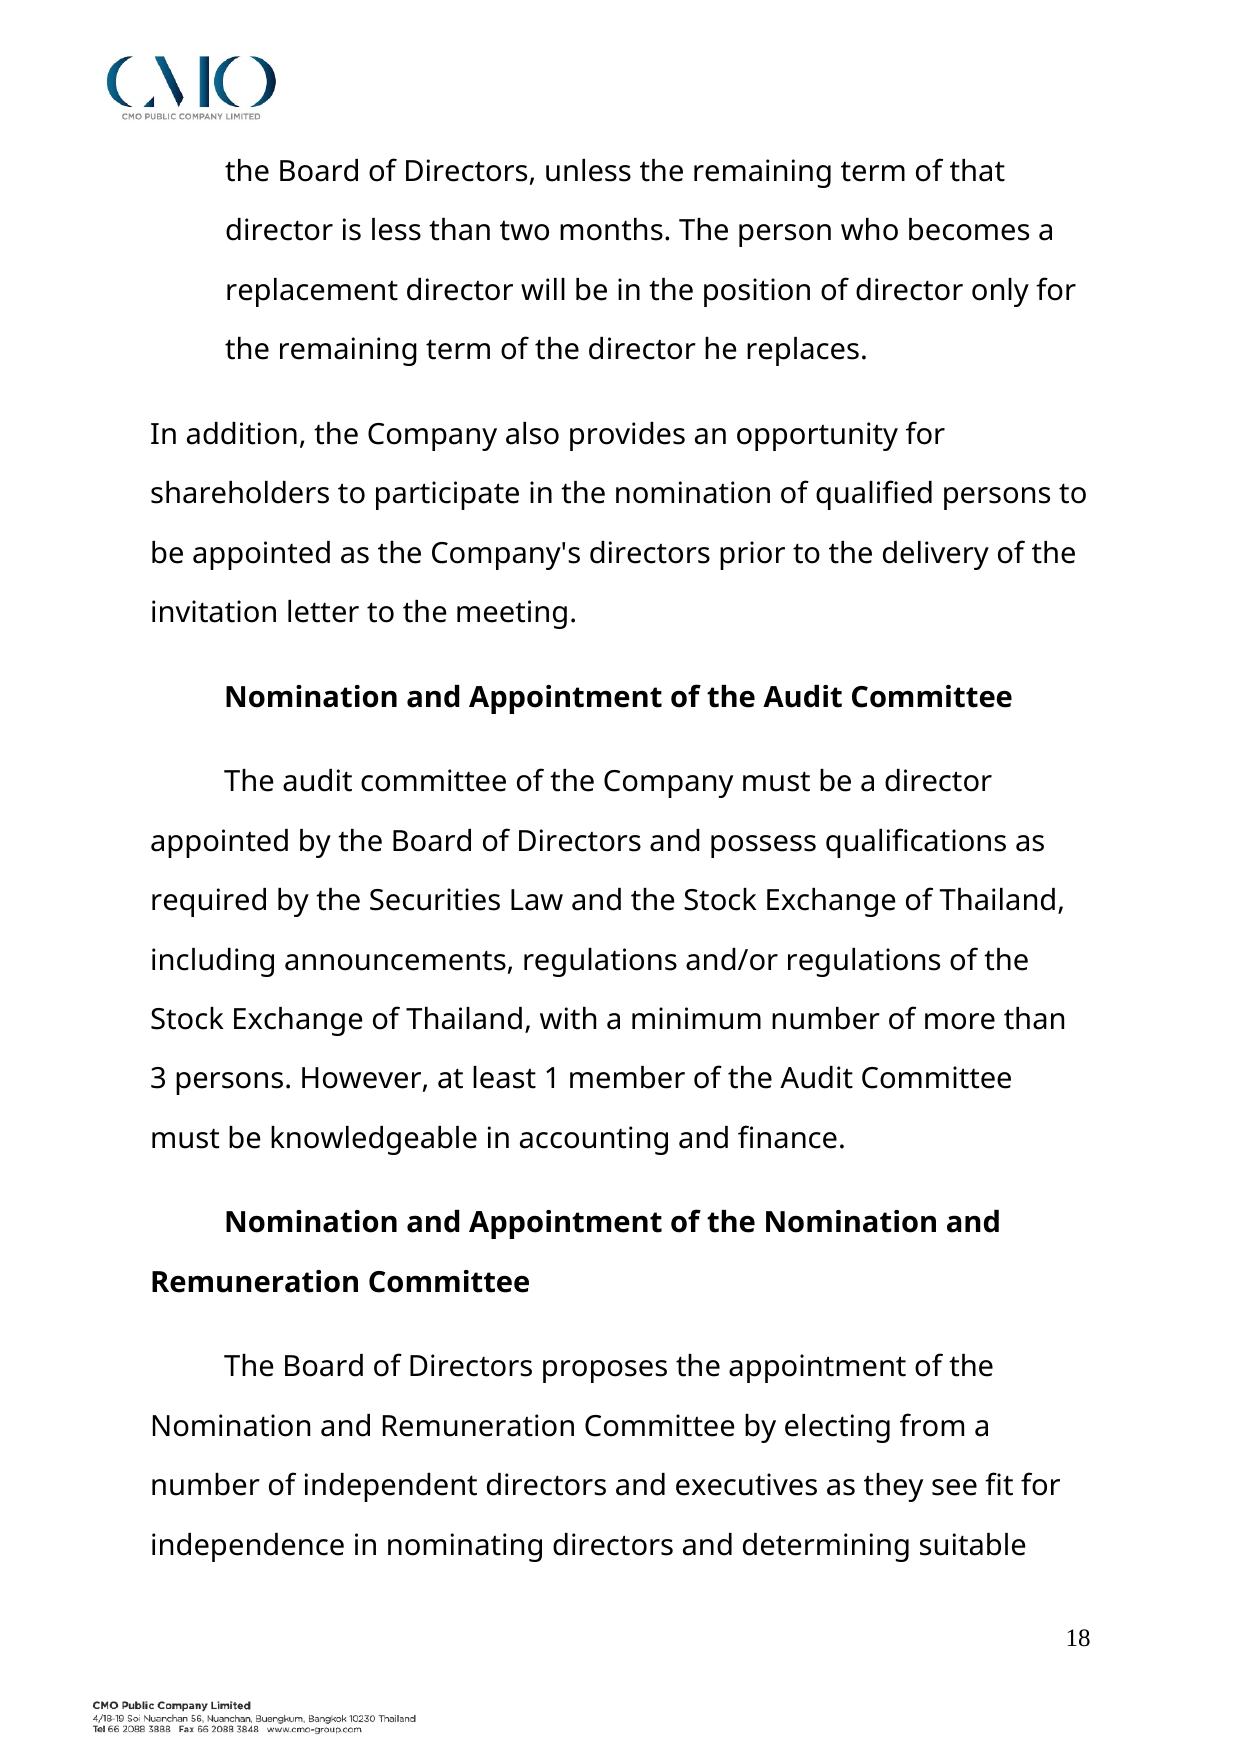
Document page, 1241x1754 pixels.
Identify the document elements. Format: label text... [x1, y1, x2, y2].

text In addition, the Company also provides an opportunity for shareholders to participate in the nomination of qualified persons to be appointed as the Company's directors prior to the delivery of the invitation letter to the meeting. [150, 413, 1090, 631]
text The audit committee of the Company must be a director appointed by the Board of Directors and possess qualifications as required by the Securities Law and the Stock Exchange of Thailand, including announcements, regulations and/or regulations of the Stock Exchange of Thailand, with a minimum number of more than 3 persons. However, at least 1 member of the Audit Committee must be knowledgeable in accounting and finance. [150, 760, 1090, 1157]
text Nomination and Appointment of the Nomination and Remuneration Committee [150, 1202, 1090, 1301]
picture [81, 28, 300, 147]
text Nomination and Appointment of the Audit Committee [150, 676, 1090, 716]
